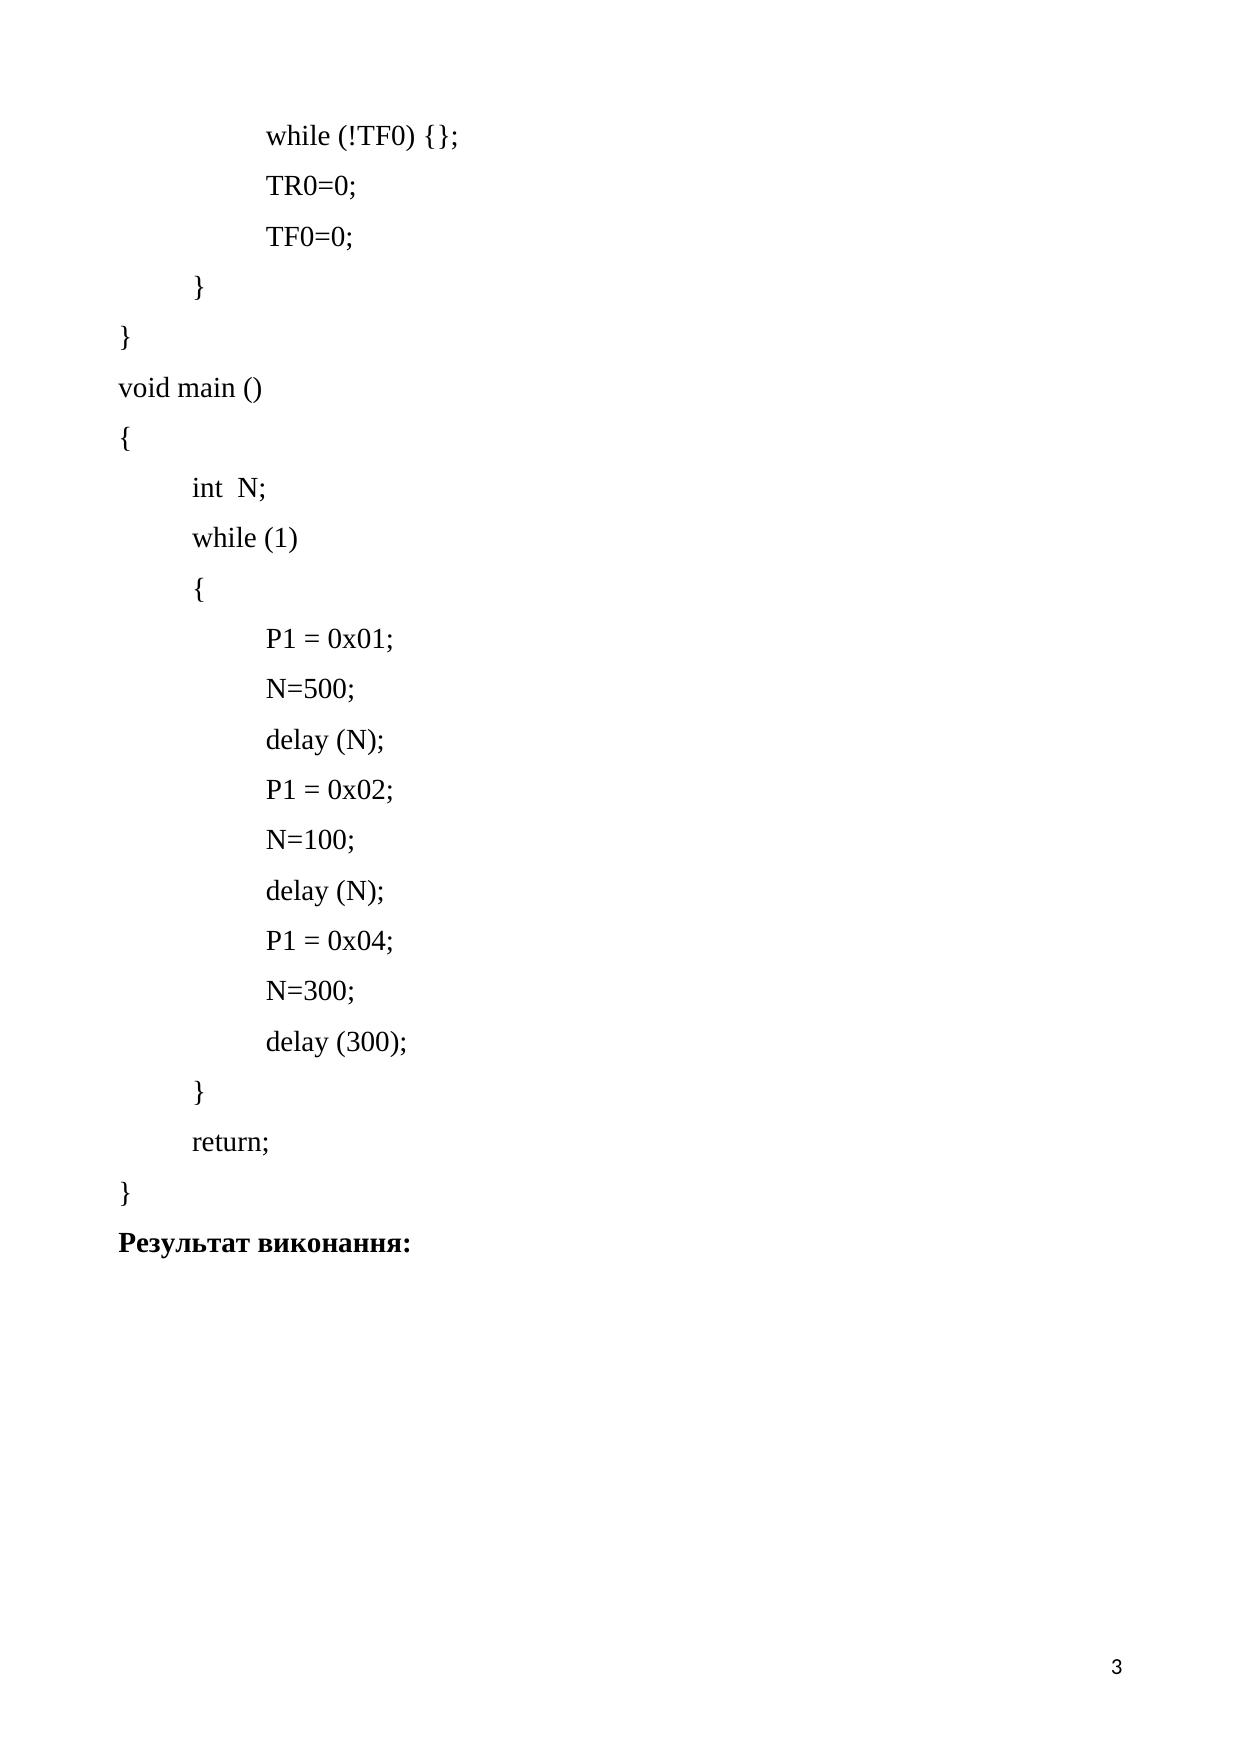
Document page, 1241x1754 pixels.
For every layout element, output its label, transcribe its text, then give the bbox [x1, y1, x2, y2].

text while (!TF0) {}; [118, 118, 1122, 152]
text int N; [118, 470, 1122, 504]
text while (1) [118, 521, 1122, 554]
text P1 = 0x01; [118, 621, 1122, 655]
text N=100; [118, 822, 1122, 856]
text N=300; [118, 973, 1122, 1007]
text } [118, 1175, 1122, 1208]
text delay (300); [118, 1024, 1122, 1057]
text TF0=0; [118, 219, 1122, 252]
text { [118, 571, 1122, 604]
text P1 = 0x02; [118, 772, 1122, 806]
text } [118, 319, 1122, 353]
text void main () [118, 370, 1122, 403]
text delay (N); [118, 722, 1122, 755]
text } [118, 269, 1122, 303]
text return; [118, 1124, 1122, 1158]
text delay (N); [118, 873, 1122, 906]
text } [118, 1074, 1122, 1108]
text { [118, 420, 1122, 453]
text TR0=0; [118, 168, 1122, 202]
text N=500; [118, 672, 1122, 705]
text Результат виконання: [118, 1225, 1122, 1258]
text P1 = 0x04; [118, 923, 1122, 957]
